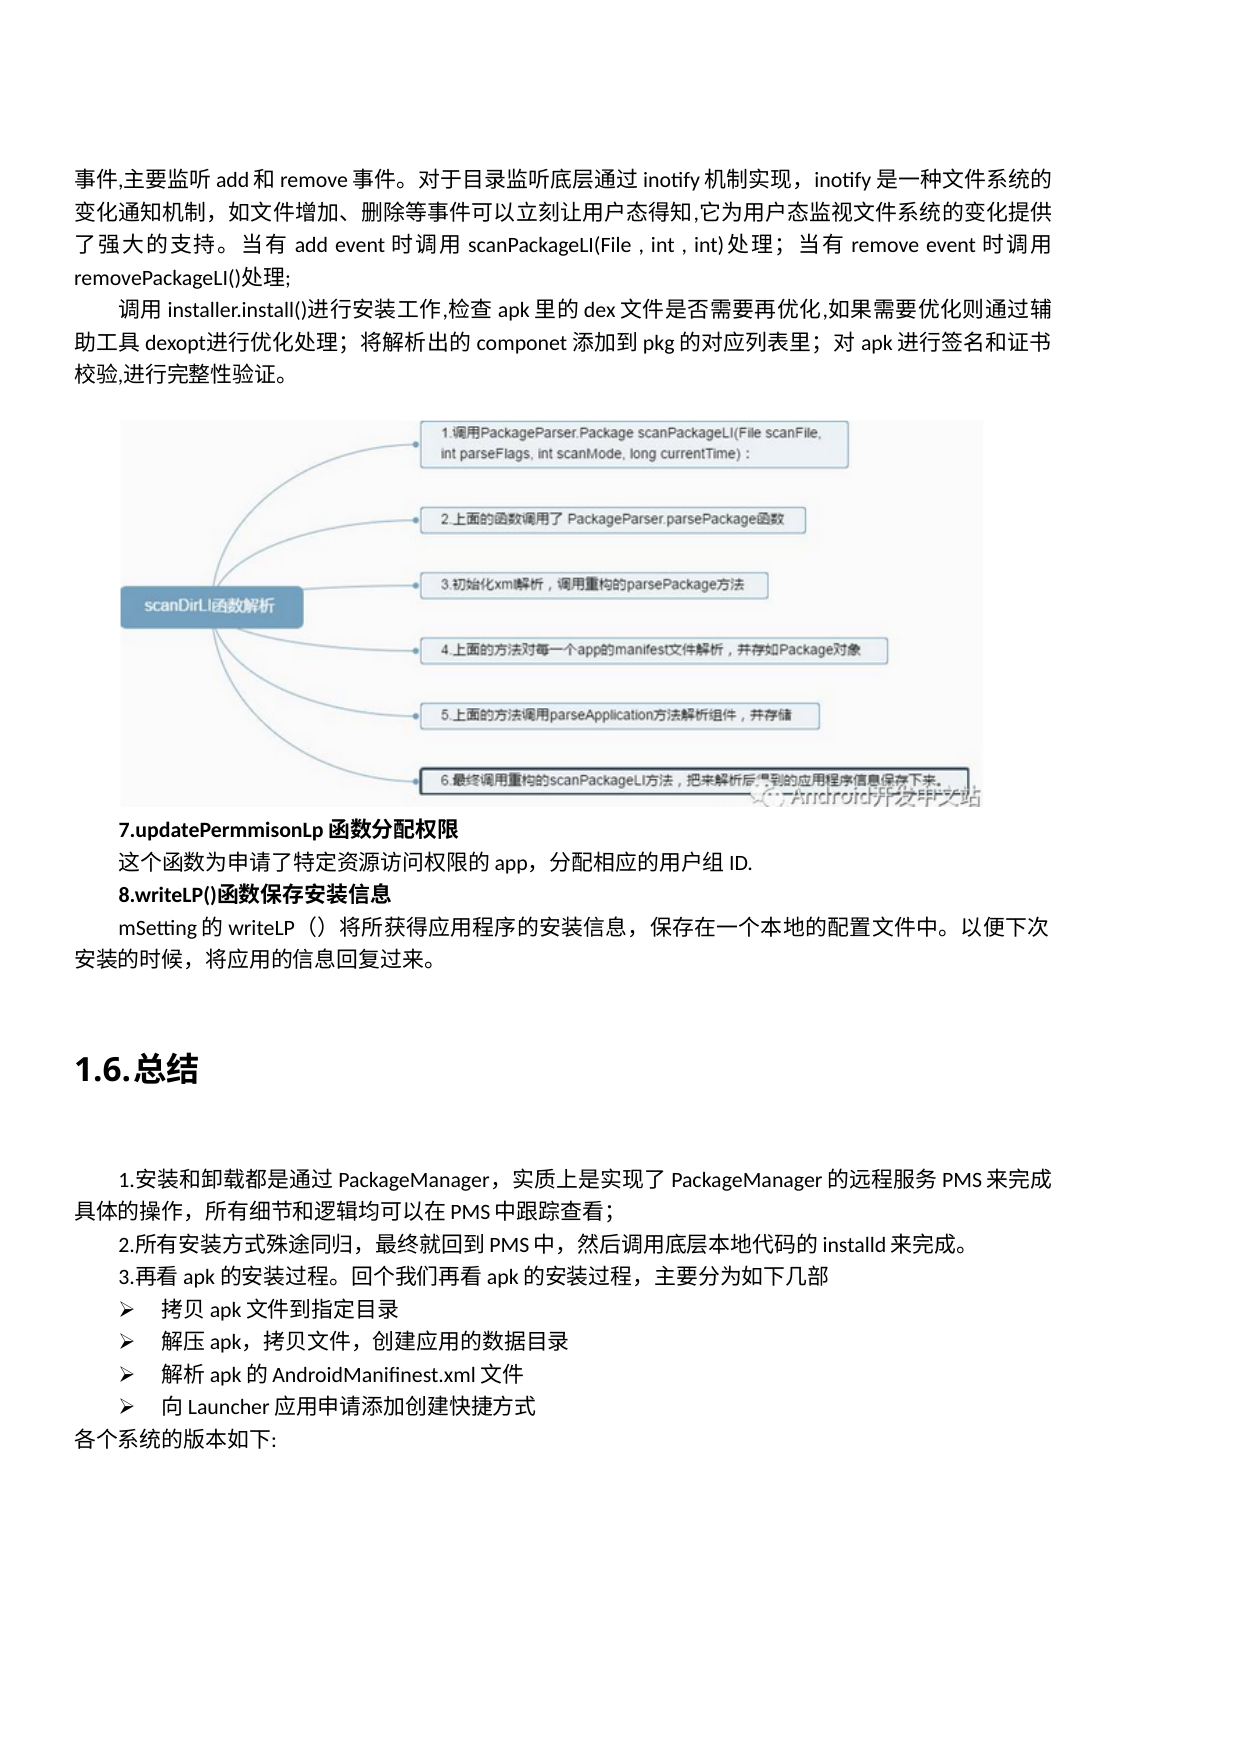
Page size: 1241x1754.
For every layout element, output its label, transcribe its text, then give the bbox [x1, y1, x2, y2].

text 调用installer.install()进行安装工作,检查apk里的dex文件是否需要再优化,如果需要优化则通过辅助工具dexopt进行优化处理；将解析出的componet添加到pkg的对应列表里；对apk进行签名和证书校验,进行完整性验证。 [74, 292, 1053, 389]
text 1.安装和卸载都是通过PackageManager，实质上是实现了PackageManager的远程服务PMS来完成具体的操作，所有细节和逻辑均可以在PMS中跟踪查看； [74, 1161, 1053, 1226]
text 2.所有安装方式殊途同归，最终就回到PMS中，然后调用底层本地代码的installd来完成。 [74, 1226, 1053, 1259]
text 这个函数为申请了特定资源访问权限的app，分配相应的用户组ID. [74, 844, 1053, 877]
list 解析apk的AndroidManifinest.xml文件 [74, 1356, 1053, 1389]
text mSetting的writeLP（）将所获得应用程序的安装信息，保存在一个本地的配置文件中。以便下次安装的时候，将应用的信息回复过来。 [74, 909, 1053, 974]
text 8.writeLP()函数保存安装信息 [74, 877, 1053, 909]
text 7.updatePermmisonLp函数分配权限 [74, 812, 1053, 844]
list 拷贝apk文件到指定目录 [74, 1291, 1053, 1324]
text 各个系统的版本如下: [74, 1421, 1053, 1454]
picture [118, 389, 984, 807]
list 解压apk，拷贝文件，创建应用的数据目录 [74, 1324, 1053, 1356]
text 3.再看apk 的安装过程。回个我们再看apk的安装过程，主要分为如下几部 [74, 1259, 1053, 1291]
list 向Launcher应用申请添加创建快捷方式 [74, 1389, 1053, 1421]
subtitle 总结 [74, 1034, 1053, 1099]
